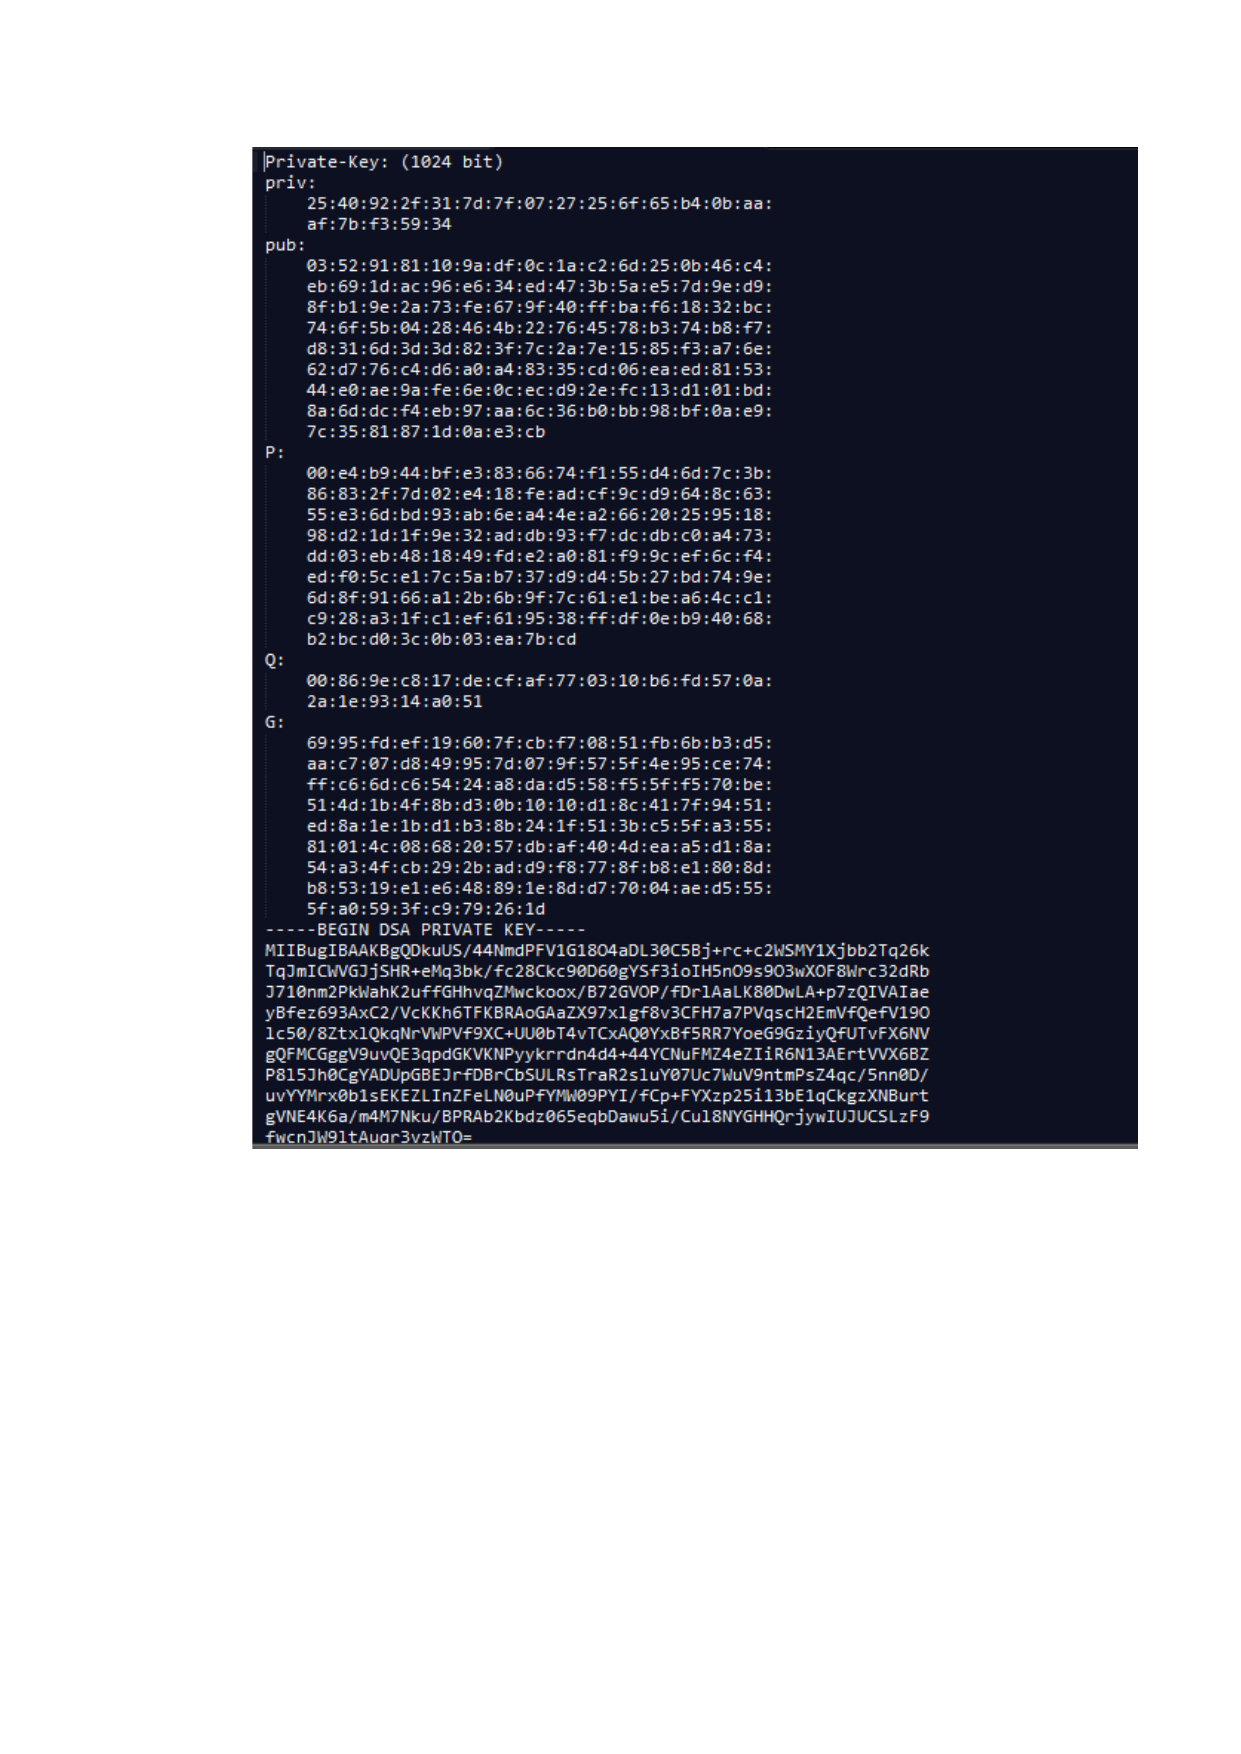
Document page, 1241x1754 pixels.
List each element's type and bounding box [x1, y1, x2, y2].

picture [252, 147, 1138, 1149]
